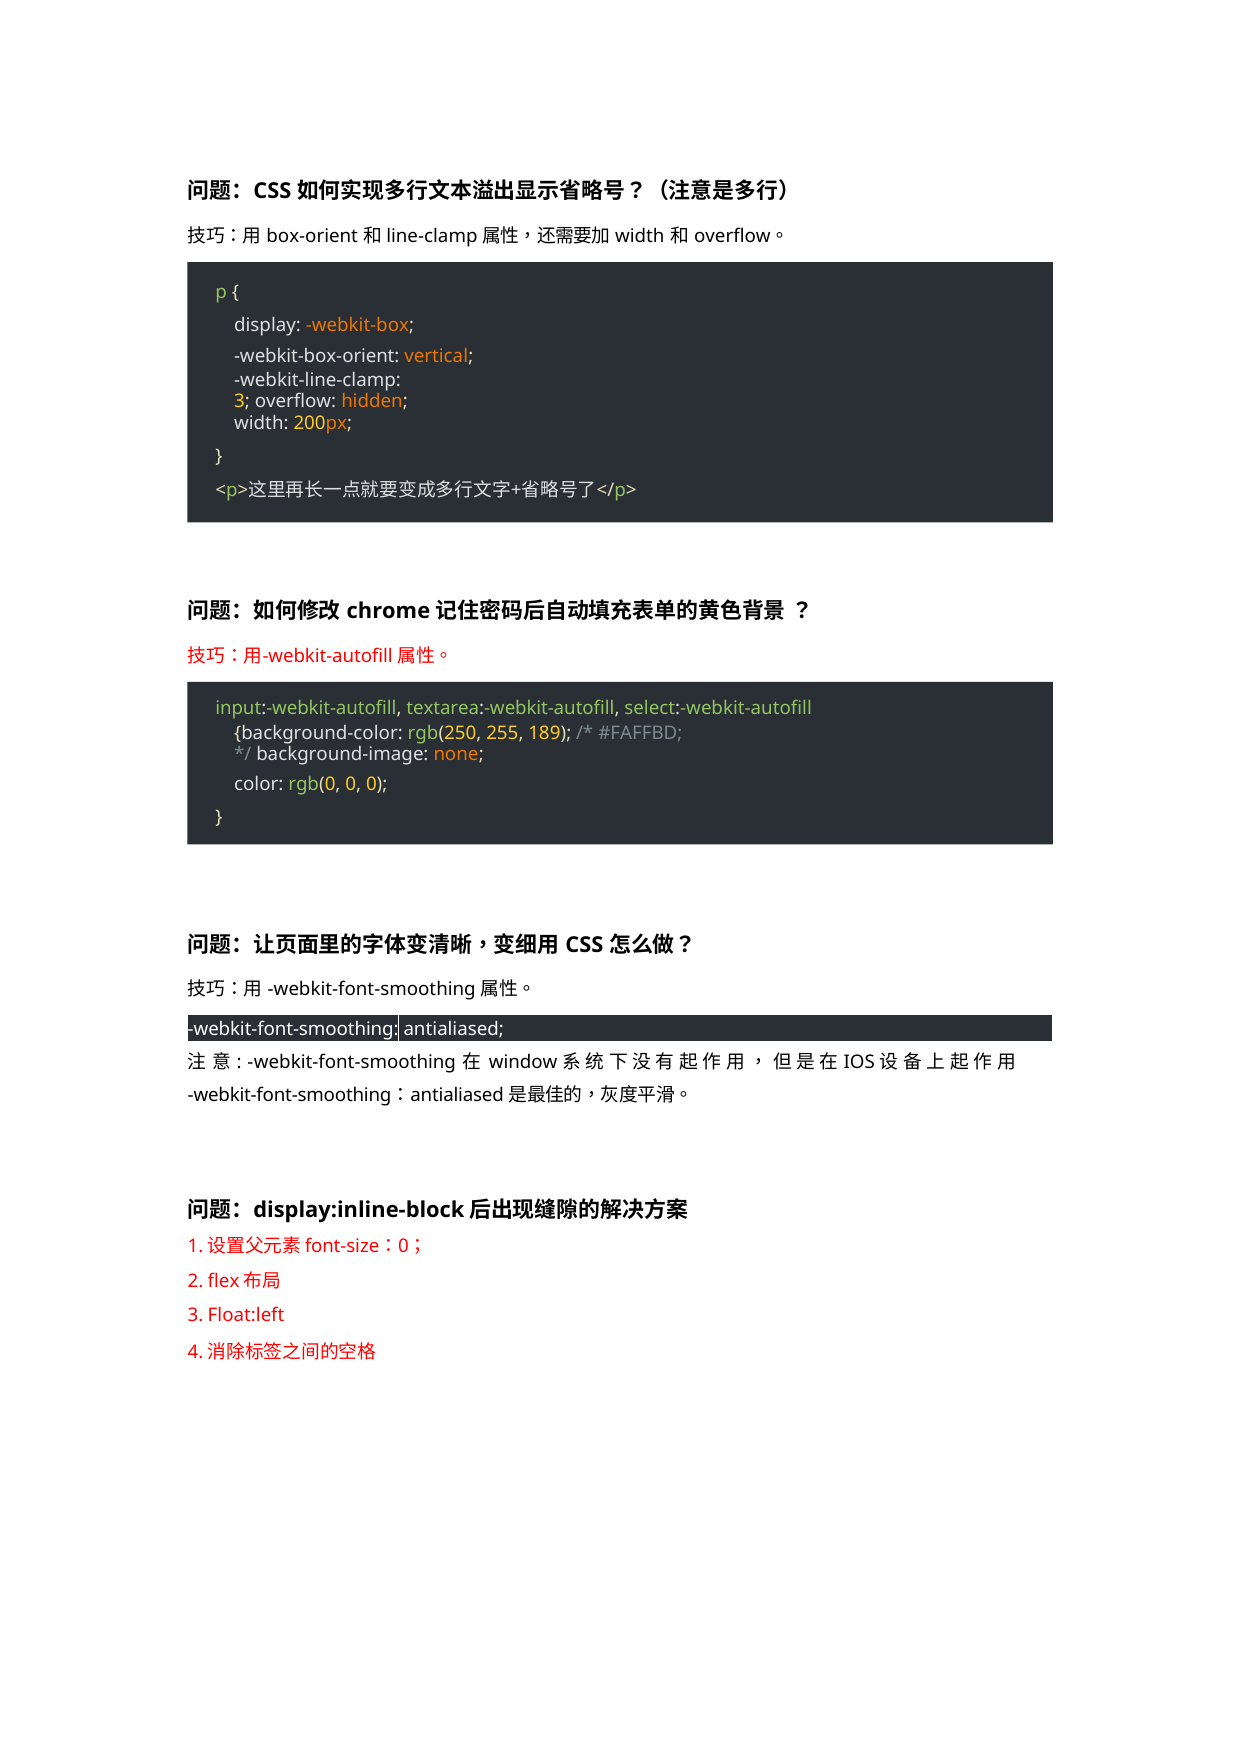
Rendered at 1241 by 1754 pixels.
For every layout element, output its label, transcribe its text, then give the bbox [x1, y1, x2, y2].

text -webkit-font-smoothing: antialiased; [187, 1008, 1086, 1042]
text 注 意 : -webkit-font-smoothing 在 window 系 统 下 没 有 起 作 用 ， 但 是 在 IOS 设 备 上 起 作 用 [187, 1042, 1086, 1075]
subtitle 问题：display:inline-block后出现缝隙的解决方案 [187, 1192, 1086, 1224]
list flex布局 [187, 1267, 1086, 1293]
subtitle 问题：如何修改 chrome 记住密码后自动填充表单的黄色背景 ？ [187, 593, 1086, 625]
text 技巧：用 box-orient 和line-clamp 属性，还需要加 width 和overflow。 [187, 222, 1086, 248]
list 设置父元素font-size：0； [187, 1233, 1086, 1258]
subtitle 问题：CSS 如何实现多行文本溢出显示省略号？（注意是多行） [187, 173, 1086, 205]
text 技巧：用 -webkit-font-smoothing 属性。 [187, 975, 1086, 1001]
list Float:left [187, 1302, 1086, 1327]
list 消除标签之间的空格 [187, 1336, 1086, 1363]
text 技巧：用-webkit-autofill 属性。 [187, 642, 1086, 667]
text -webkit-font-smoothing：antialiased 是最佳的，灰度平滑。 [187, 1075, 1086, 1108]
subtitle 问题：让页面里的字体变清晰，变细用 CSS 怎么做？ [187, 927, 1086, 958]
